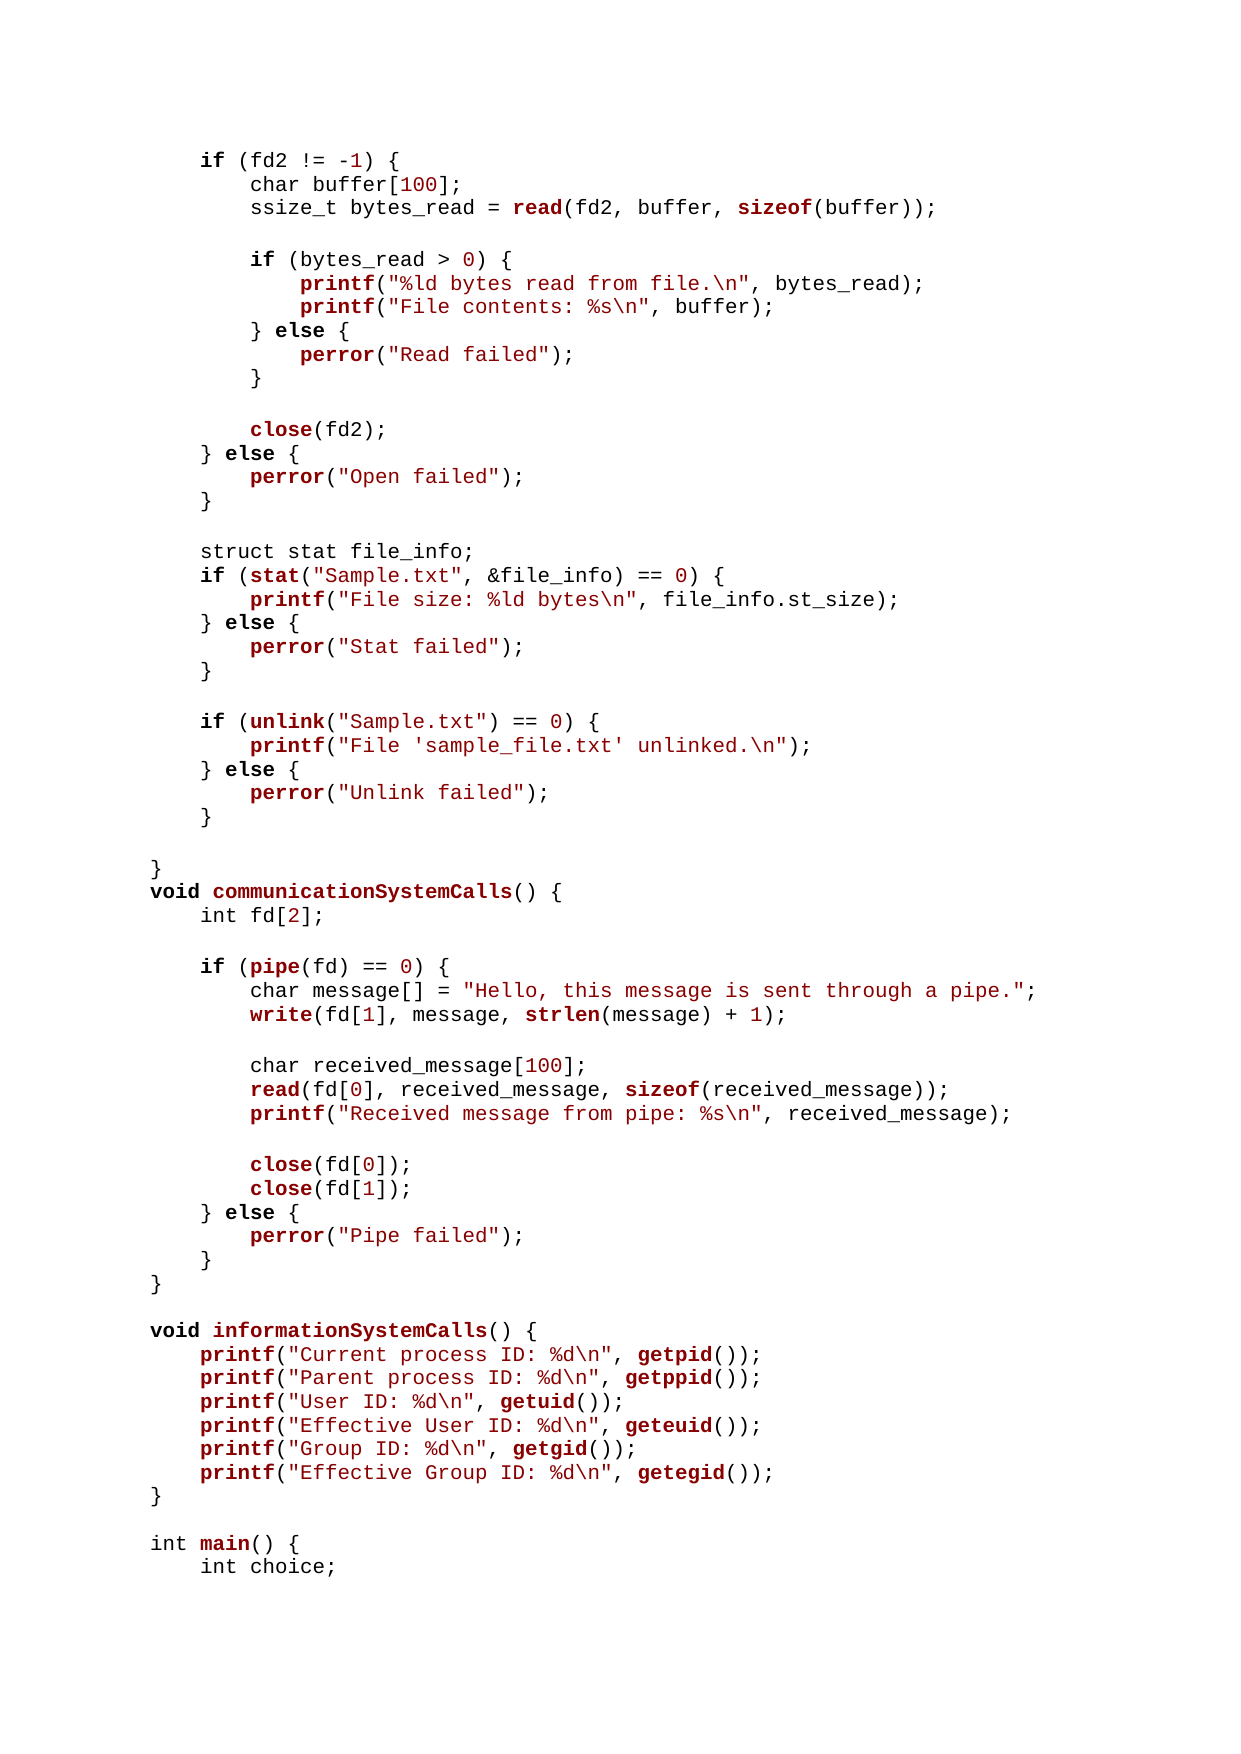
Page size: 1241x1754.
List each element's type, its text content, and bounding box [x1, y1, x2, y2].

text } [150, 1273, 1090, 1296]
text char message[] = "Hello, this message is sent through a pipe."; [150, 980, 1090, 1004]
text char received_message[100]; [150, 1056, 1090, 1079]
text printf("Effective User ID: %d\n", geteuid()); [150, 1414, 1090, 1438]
text ssize_t bytes_read = read(fd2, buffer, sizeof(buffer)); [150, 197, 1090, 221]
text struct stat file_info; [150, 541, 1090, 565]
text } else { [150, 612, 1090, 636]
text printf("File contents: %s\n", buffer); [150, 296, 1090, 320]
text if (pipe(fd) == 0) { [150, 957, 1090, 980]
text char buffer[100]; [150, 174, 1090, 197]
text close(fd2); [150, 419, 1090, 442]
text perror("Open failed"); [150, 466, 1090, 490]
text printf("Group ID: %d\n", getgid()); [150, 1438, 1090, 1462]
text } [150, 367, 1090, 391]
text printf("Current process ID: %d\n", getpid()); [150, 1344, 1090, 1367]
text } [150, 1249, 1090, 1273]
text printf("User ID: %d\n", getuid()); [150, 1391, 1090, 1414]
text void communicationSystemCalls() { [150, 881, 1090, 905]
text void informationSystemCalls() { [150, 1320, 1090, 1344]
text if (unlink("Sample.txt") == 0) { [150, 711, 1090, 735]
text } [150, 660, 1090, 683]
text printf("Effective Group ID: %d\n", getegid()); [150, 1462, 1090, 1486]
text } else { [150, 442, 1090, 466]
text } else { [150, 320, 1090, 343]
text printf("File 'sample_file.txt' unlinked.\n"); [150, 735, 1090, 759]
text write(fd[1], message, strlen(message) + 1); [150, 1004, 1090, 1027]
text if (fd2 != -1) { [150, 150, 1090, 174]
text perror("Pipe failed"); [150, 1225, 1090, 1249]
text } [150, 490, 1090, 513]
text int fd[2]; [150, 905, 1090, 928]
text int main() { [150, 1533, 1090, 1556]
text } else { [150, 759, 1090, 782]
text read(fd[0], received_message, sizeof(received_message)); [150, 1079, 1090, 1103]
text } else { [150, 1202, 1090, 1225]
text if (bytes_read > 0) { [150, 249, 1090, 273]
text perror("Unlink failed"); [150, 782, 1090, 806]
text } [150, 858, 1090, 881]
text printf("Received message from pipe: %s\n", received_message); [150, 1103, 1090, 1126]
text } [150, 1486, 1090, 1509]
text close(fd[1]); [150, 1178, 1090, 1202]
text } [150, 806, 1090, 829]
text close(fd[0]); [150, 1154, 1090, 1178]
text printf("File size: %ld bytes\n", file_info.st_size); [150, 589, 1090, 612]
text printf("%ld bytes read from file.\n", bytes_read); [150, 273, 1090, 296]
text perror("Stat failed"); [150, 636, 1090, 660]
text printf("Parent process ID: %d\n", getppid()); [150, 1367, 1090, 1391]
text perror("Read failed"); [150, 343, 1090, 367]
text if (stat("Sample.txt", &file_info) == 0) { [150, 565, 1090, 589]
text int choice; [150, 1556, 1090, 1580]
